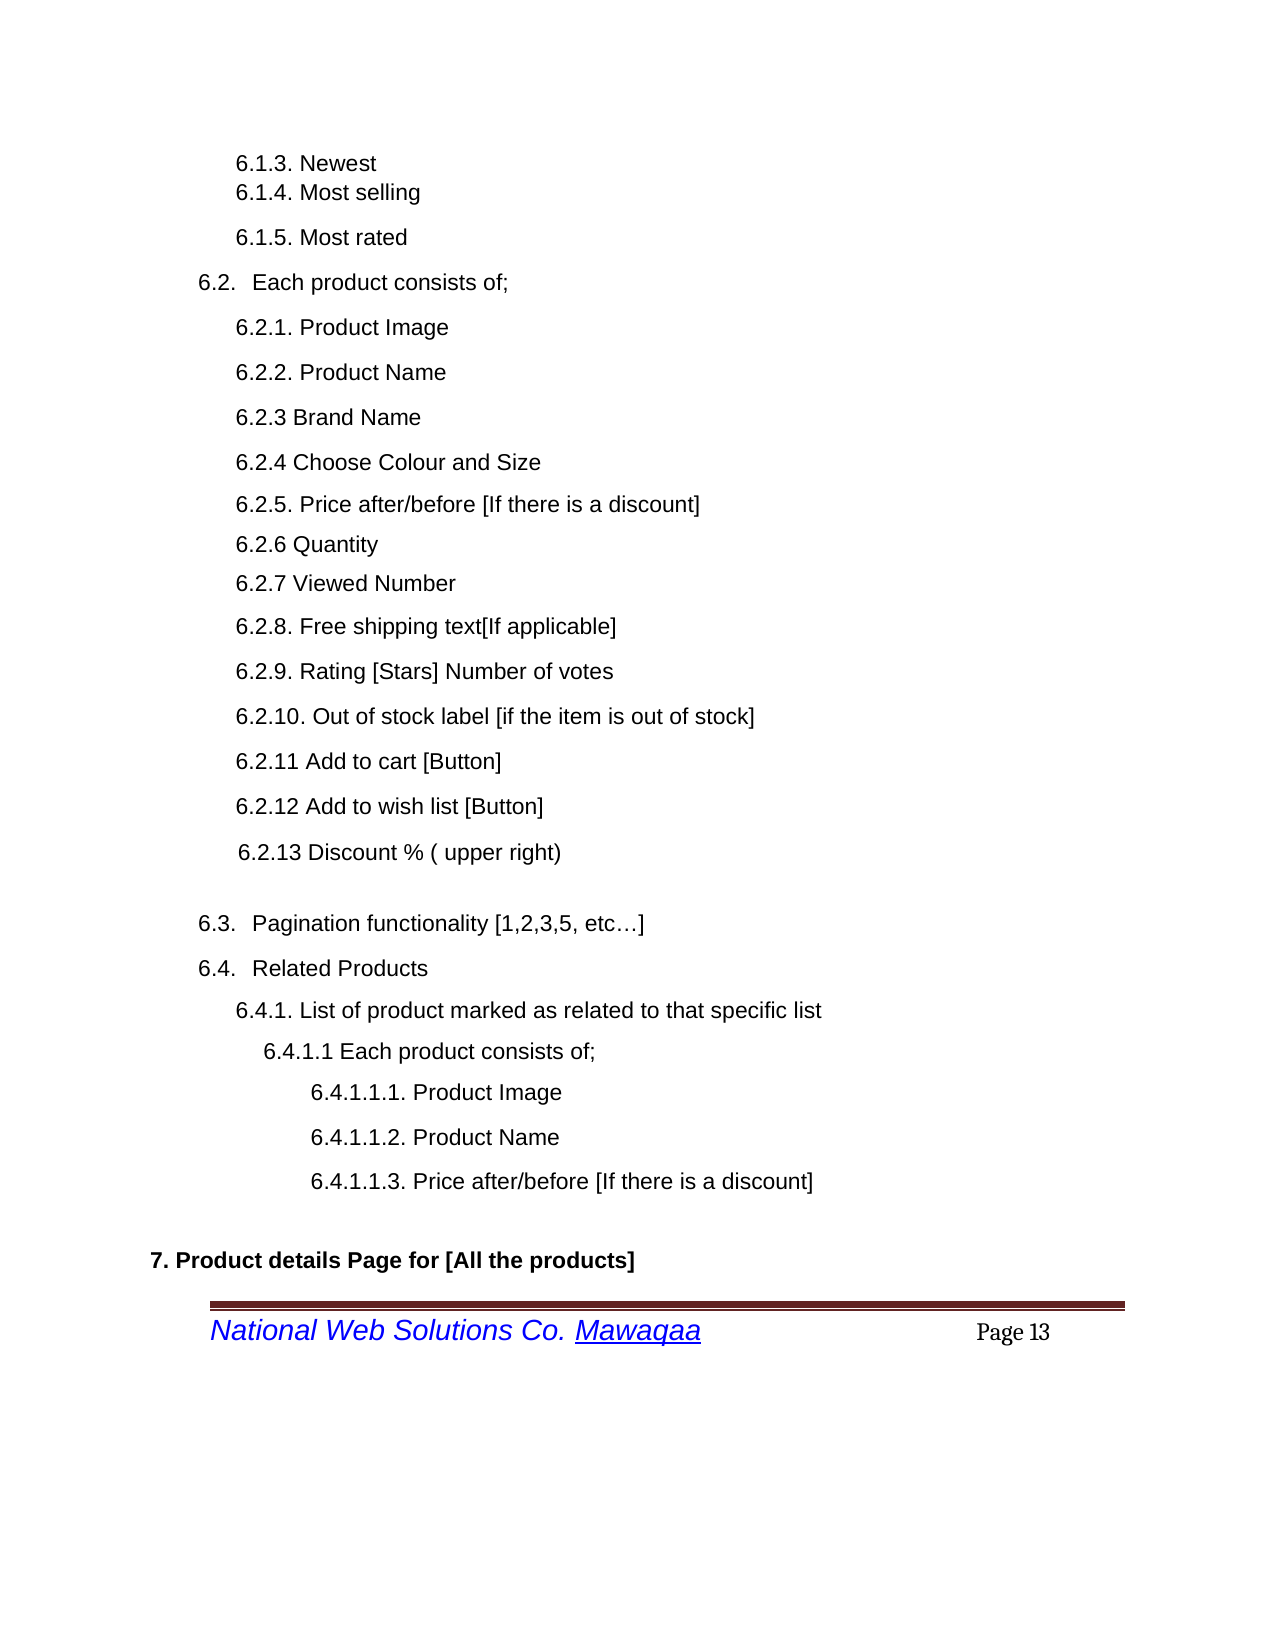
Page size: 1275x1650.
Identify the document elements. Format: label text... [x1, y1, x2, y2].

text 6.4. Related Products [198, 955, 1125, 981]
text 6.4.1.1.3. Price after/before [If there is a discount] [310, 1169, 1125, 1192]
text 6.3. Pagination functionality [1,2,3,5, etc…] [198, 910, 1125, 936]
text 6.2.11 Add to cart [Button] [235, 748, 1125, 774]
text 6.2.3 Brand Name [235, 404, 1125, 430]
text 6.4.1.1 Each product consists of; [150, 1040, 1125, 1063]
text 6.2.4 Choose Colour and Size [235, 449, 1125, 475]
text 6.2.1. Product Image [235, 314, 1125, 340]
text 6.2.6 Quantity [235, 534, 1125, 557]
text 6.4.1.1.1. Product Image [310, 1079, 1125, 1106]
text 7. Product details Page for [All the products] [150, 1249, 1125, 1272]
text 6.2. Each product consists of; [198, 269, 1125, 295]
text 6.2.5. Price after/before [If there is a discount] [235, 494, 1125, 517]
text 6.2.10. Out of stock label [if the item is out of stock] [235, 703, 1125, 729]
text 6.2.7 Viewed Number [235, 573, 1125, 596]
text 6.4.1.1.2. Product Name [310, 1124, 1125, 1151]
text 6.1.5. Most rated [235, 223, 1125, 250]
text 6.4.1. List of product marked as related to that specific list [235, 1000, 1125, 1023]
text 6.2.12 Add to wish list [Button] [235, 793, 1125, 820]
text 6.2.9. Rating [Stars] Number of votes [235, 658, 1125, 684]
text 6.2.2. Product Name [235, 359, 1125, 385]
text 6.2.8. Free shipping text[If applicable] [235, 613, 1125, 639]
list 6.2.13 Discount % ( upper right) [187, 838, 1125, 865]
text 6.1.3. Newest 6.1.4. Most selling [235, 150, 1125, 205]
